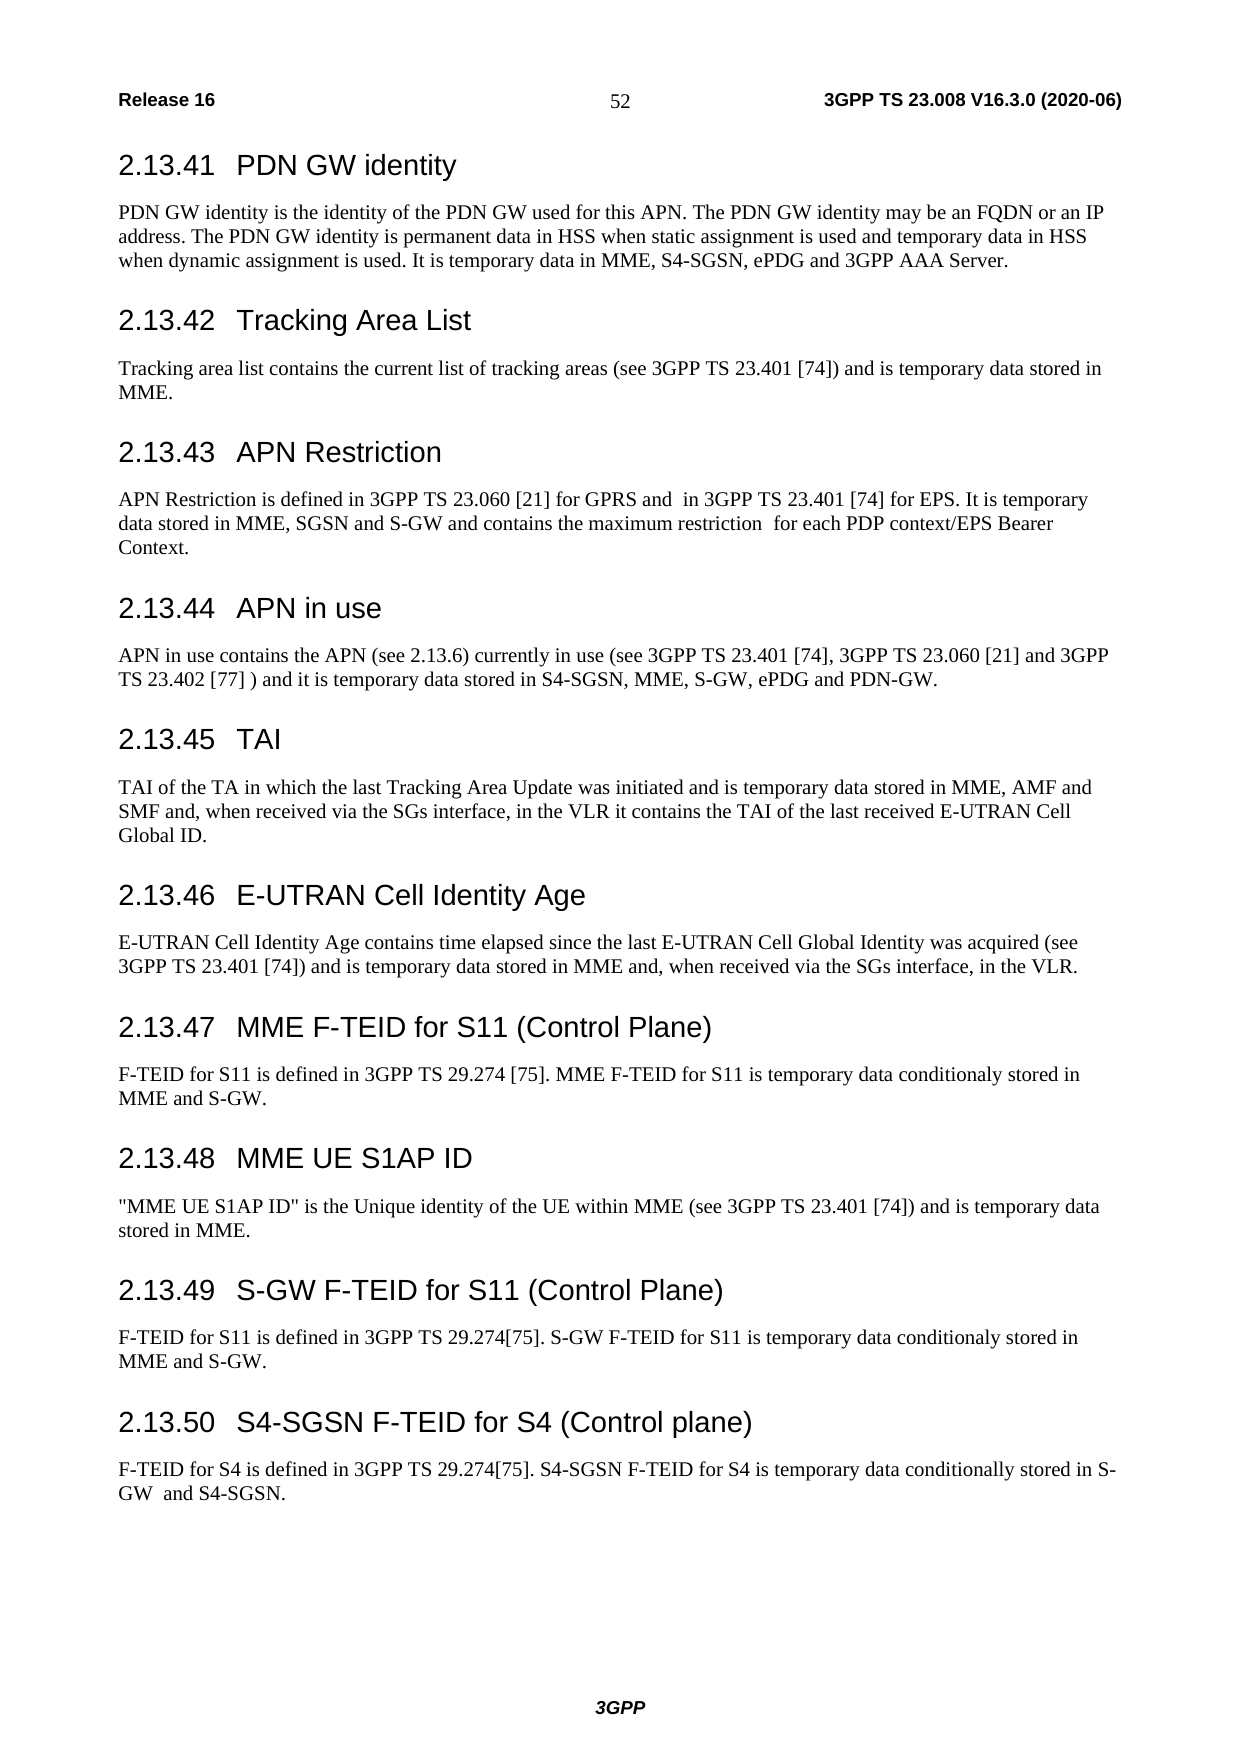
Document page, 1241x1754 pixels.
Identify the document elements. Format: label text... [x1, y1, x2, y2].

text TAI of the TA in which the last Tracking Area Update was initiated and is temporary data stored in MME, AMF and SMF and, when received via the SGs interface, in the VLR it contains the TAI of the last received E-UTRAN Cell Global ID. [118, 774, 1122, 847]
subtitle 2.13.45 TAI [118, 722, 1122, 756]
subtitle 2.13.42 Tracking Area List [118, 303, 1122, 337]
subtitle 2.13.47 MME F-TEID for S11 (Control Plane) [118, 1010, 1122, 1043]
subtitle 2.13.44 APN in use [118, 591, 1122, 624]
text Tracking area list contains the current list of tracking areas (see 3GPP TS 23.401 [74]) and is temporary data stored in MME. [118, 356, 1122, 404]
subtitle 2.13.48 MME UE S1AP ID [118, 1141, 1122, 1175]
text APN in use contains the APN (see 2.13.6) currently in use (see 3GPP TS 23.401 [74], 3GPP TS 23.060 [21] and 3GPP TS 23.402 [77] ) and it is temporary data stored in S4-SGSN, MME, S-GW, ePDG and PDN-GW. [118, 643, 1122, 691]
subtitle 2.13.46 E-UTRAN Cell Identity Age [118, 878, 1122, 912]
text F-TEID for S11 is defined in 3GPP TS 29.274[75]. S-GW F-TEID for S11 is temporary data conditionaly stored in MME and S-GW. [118, 1325, 1122, 1373]
text F-TEID for S11 is defined in 3GPP TS 29.274 [75]. MME F-TEID for S11 is temporary data conditionaly stored in MME and S-GW. [118, 1062, 1122, 1110]
text E-UTRAN Cell Identity Age contains time elapsed since the last E-UTRAN Cell Global Identity was acquired (see 3GPP TS 23.401 [74]) and is temporary data stored in MME and, when received via the SGs interface, in the VLR. [118, 930, 1122, 978]
subtitle 2.13.43 APN Restriction [118, 435, 1122, 468]
subtitle 2.13.49 S-GW F-TEID for S11 (Control Plane) [118, 1273, 1122, 1307]
subtitle 2.13.50 S4-SGSN F-TEID for S4 (Control plane) [118, 1405, 1122, 1438]
text APN Restriction is defined in 3GPP TS 23.060 [21] for GPRS and in 3GPP TS 23.401 [74] for EPS. It is temporary data stored in MME, SGSN and S-GW and contains the maximum restriction for each PDP context/EPS Bearer Context. [118, 487, 1122, 559]
text "MME UE S1AP ID" is the Unique identity of the UE within MME (see 3GPP TS 23.401 [74]) and is temporary data stored in MME. [118, 1194, 1122, 1242]
subtitle 2.13.41 PDN GW identity [118, 147, 1122, 181]
text PDN GW identity is the identity of the PDN GW used for this APN. The PDN GW identity may be an FQDN or an IP address. The PDN GW identity is permanent data in HSS when static assignment is used and temporary data in HSS when dynamic assignment is used. It is temporary data in MME, S4-SGSN, ePDG and 3GPP AAA Server. [118, 200, 1122, 272]
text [118, 1457, 1122, 1505]
